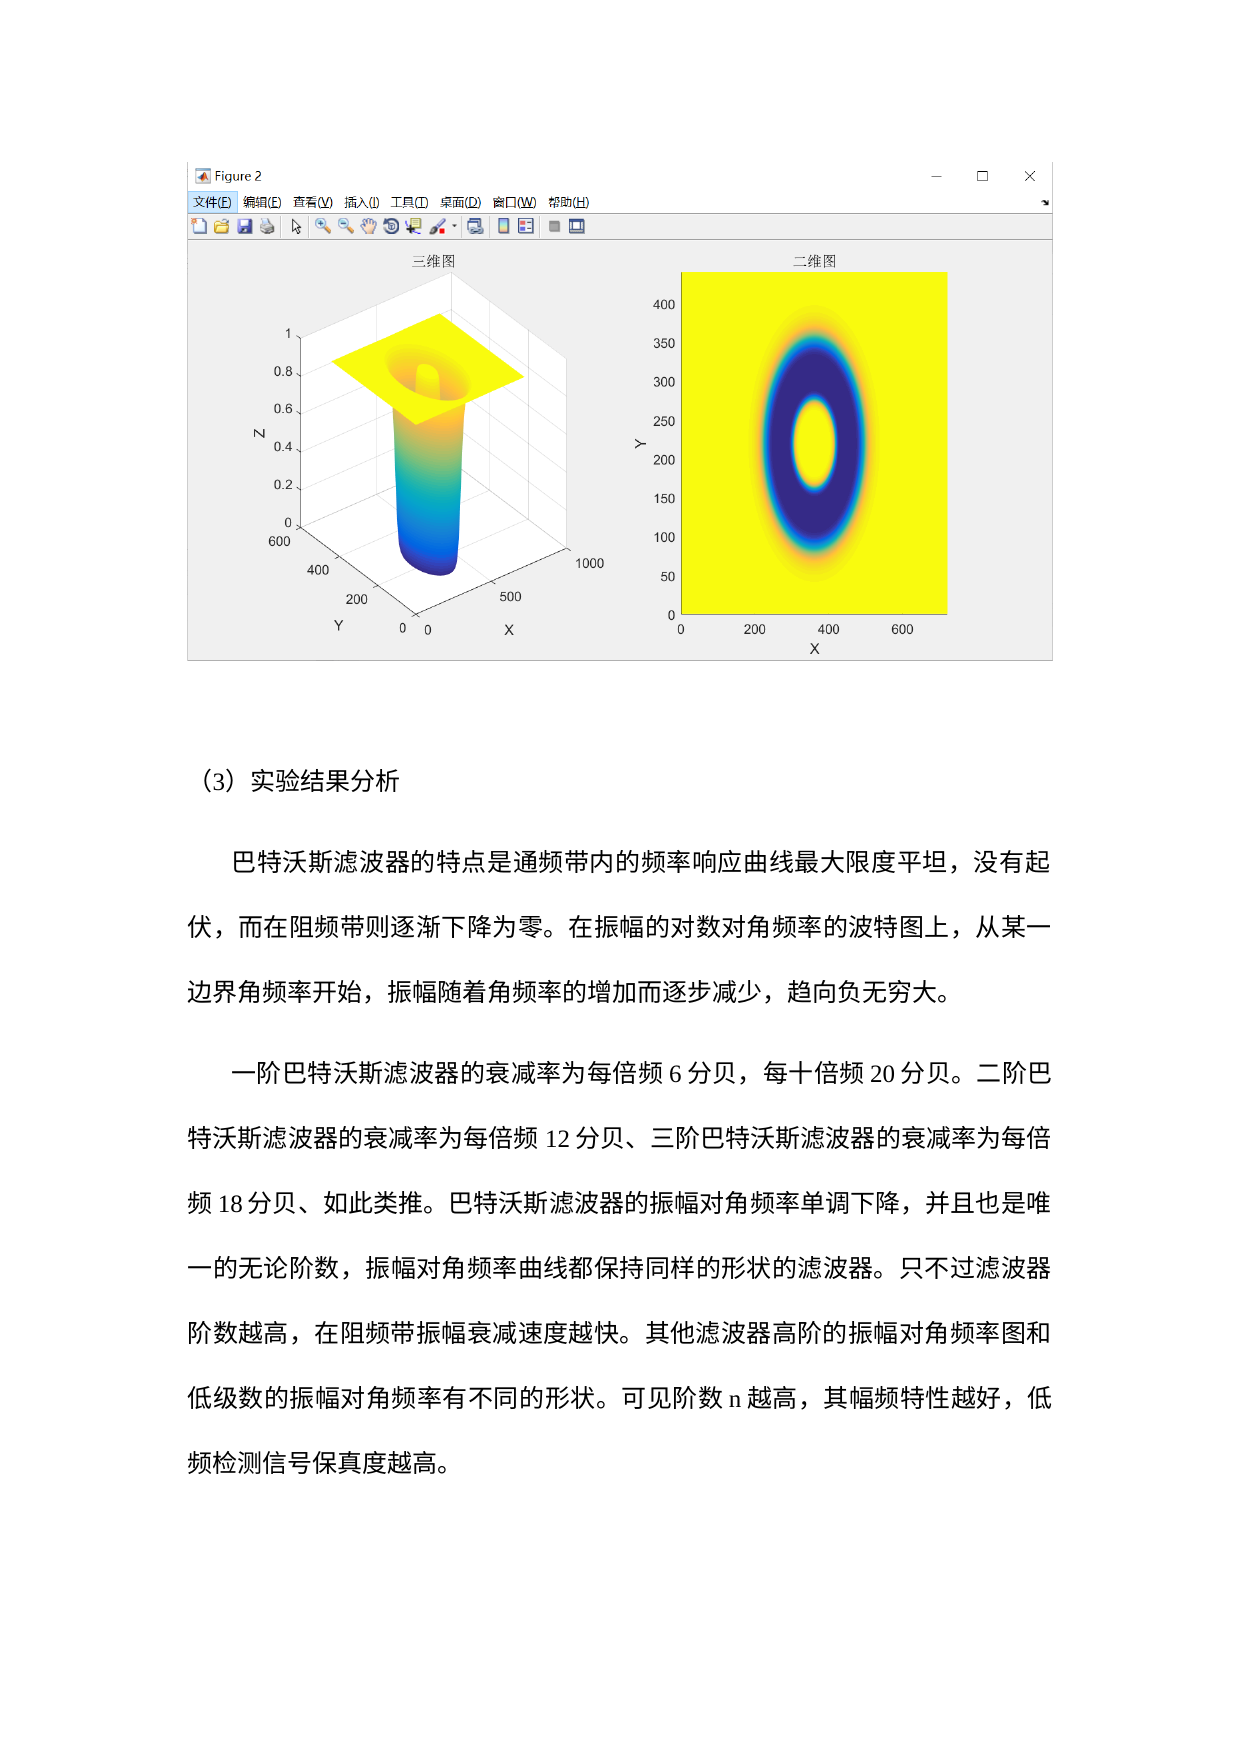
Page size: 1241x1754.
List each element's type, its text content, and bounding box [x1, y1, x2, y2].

text 一阶巴特沃斯滤波器的衰减率为每倍频6分贝，每十倍频20分贝。二阶巴特沃斯滤波器的衰减率为每倍频12分贝、三阶巴特沃斯滤波器的衰减率为每倍频18分贝、如此类推。巴特沃斯滤波器的振幅对角频率单调下降，并且也是唯一的无论阶数，振幅对角频率曲线都保持同样的形状的滤波器。只不过滤波器阶数越高，在阻频带振幅衰减速度越快。其他滤波器高阶的振幅对角频率图和低级数的振幅对角频率有不同的形状。可见阶数n越高，其幅频特性越好，低频检测信号保真度越高。 [187, 1039, 1053, 1494]
text 巴特沃斯滤波器的特点是通频带内的频率响应曲线最大限度平坦，没有起伏，而在阻频带则逐渐下降为零。在振幅的对数对角频率的波特图上，从某一边界角频率开始，振幅随着角频率的增加而逐步减少，趋向负无穷大。 [187, 828, 1053, 1023]
picture [187, 162, 1053, 661]
text （3）实验结果分析 [187, 747, 1053, 812]
